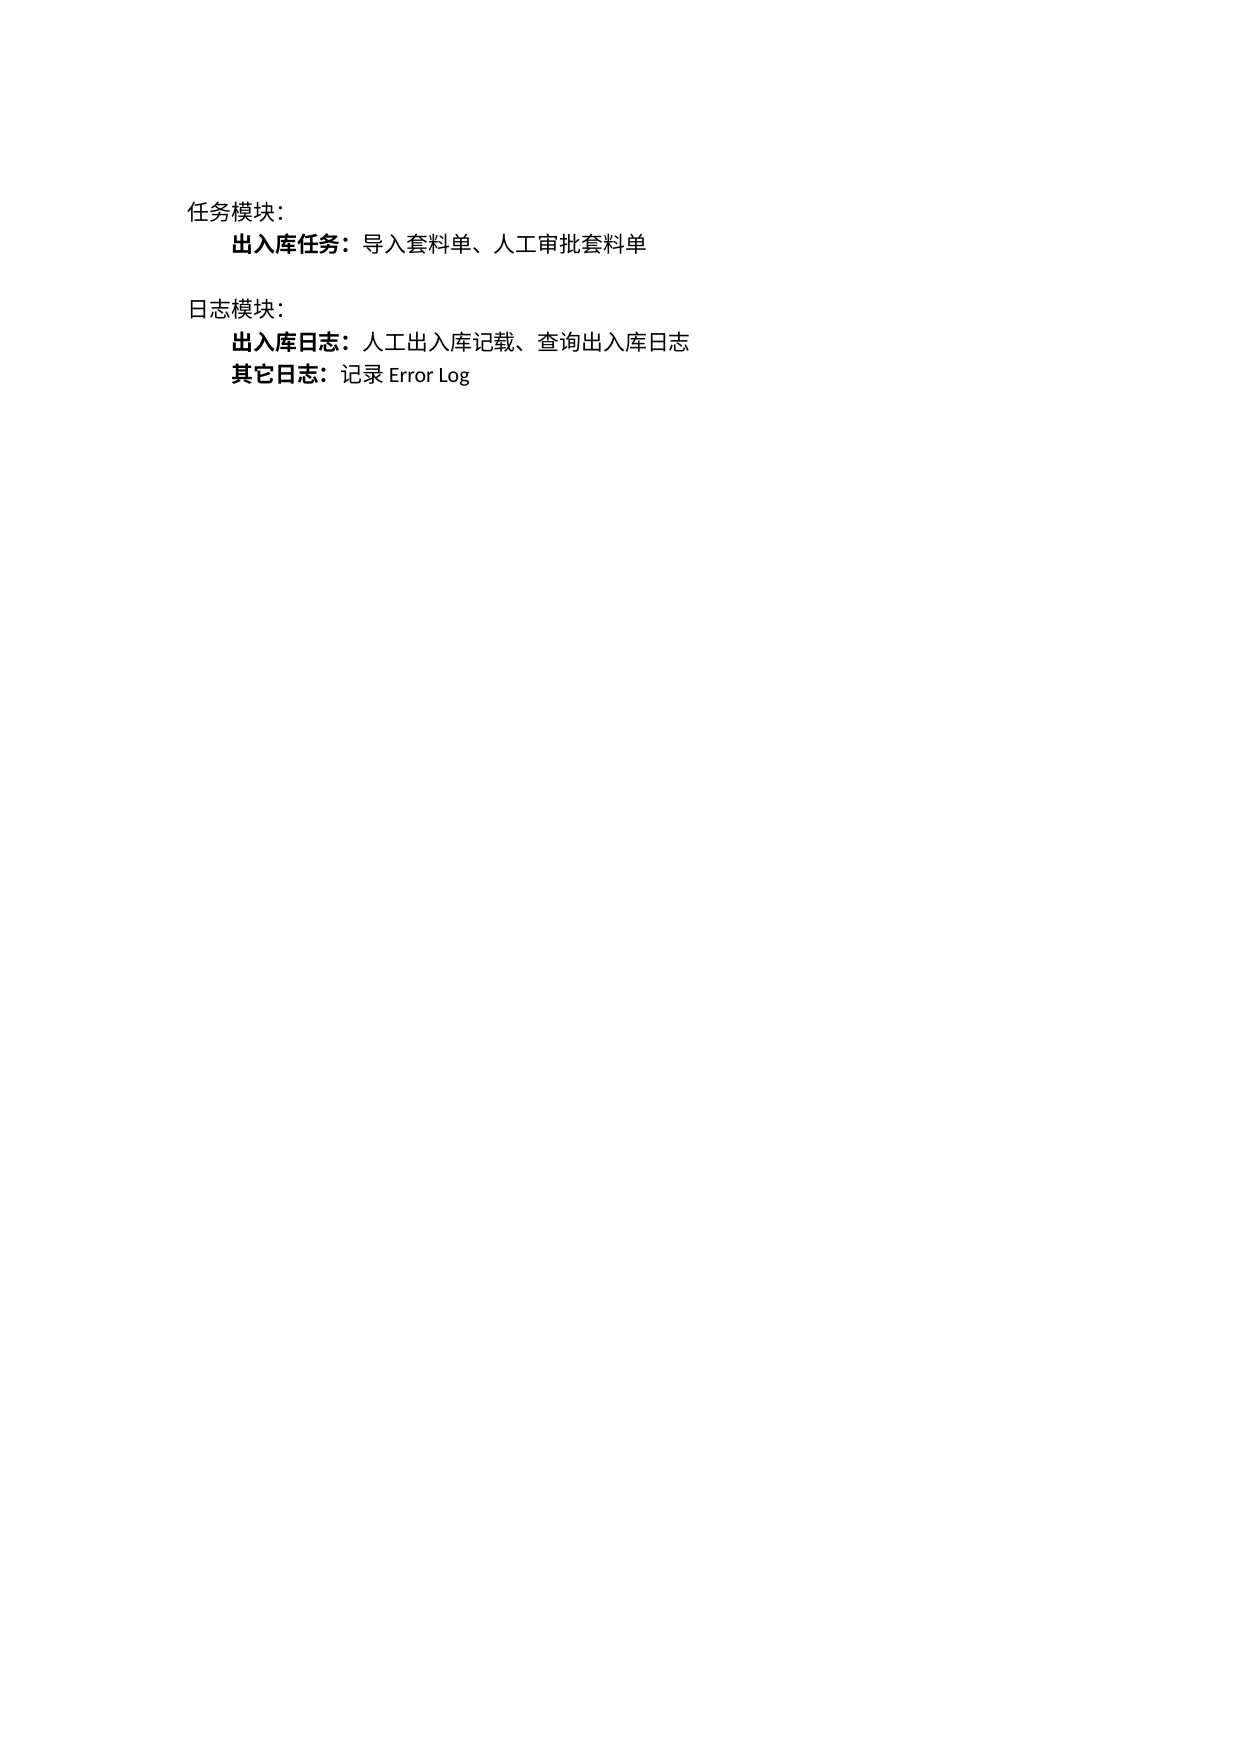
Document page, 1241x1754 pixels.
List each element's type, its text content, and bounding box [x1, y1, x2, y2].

text 出入库任务：导入套料单、人工审批套料单 [187, 227, 1053, 259]
text 其它日志：记录Error Log [187, 357, 1053, 389]
text 日志模块： [187, 292, 1053, 324]
text 出入库日志：人工出入库记载、查询出入库日志 [187, 324, 1053, 357]
text 任务模块： [187, 194, 1053, 227]
